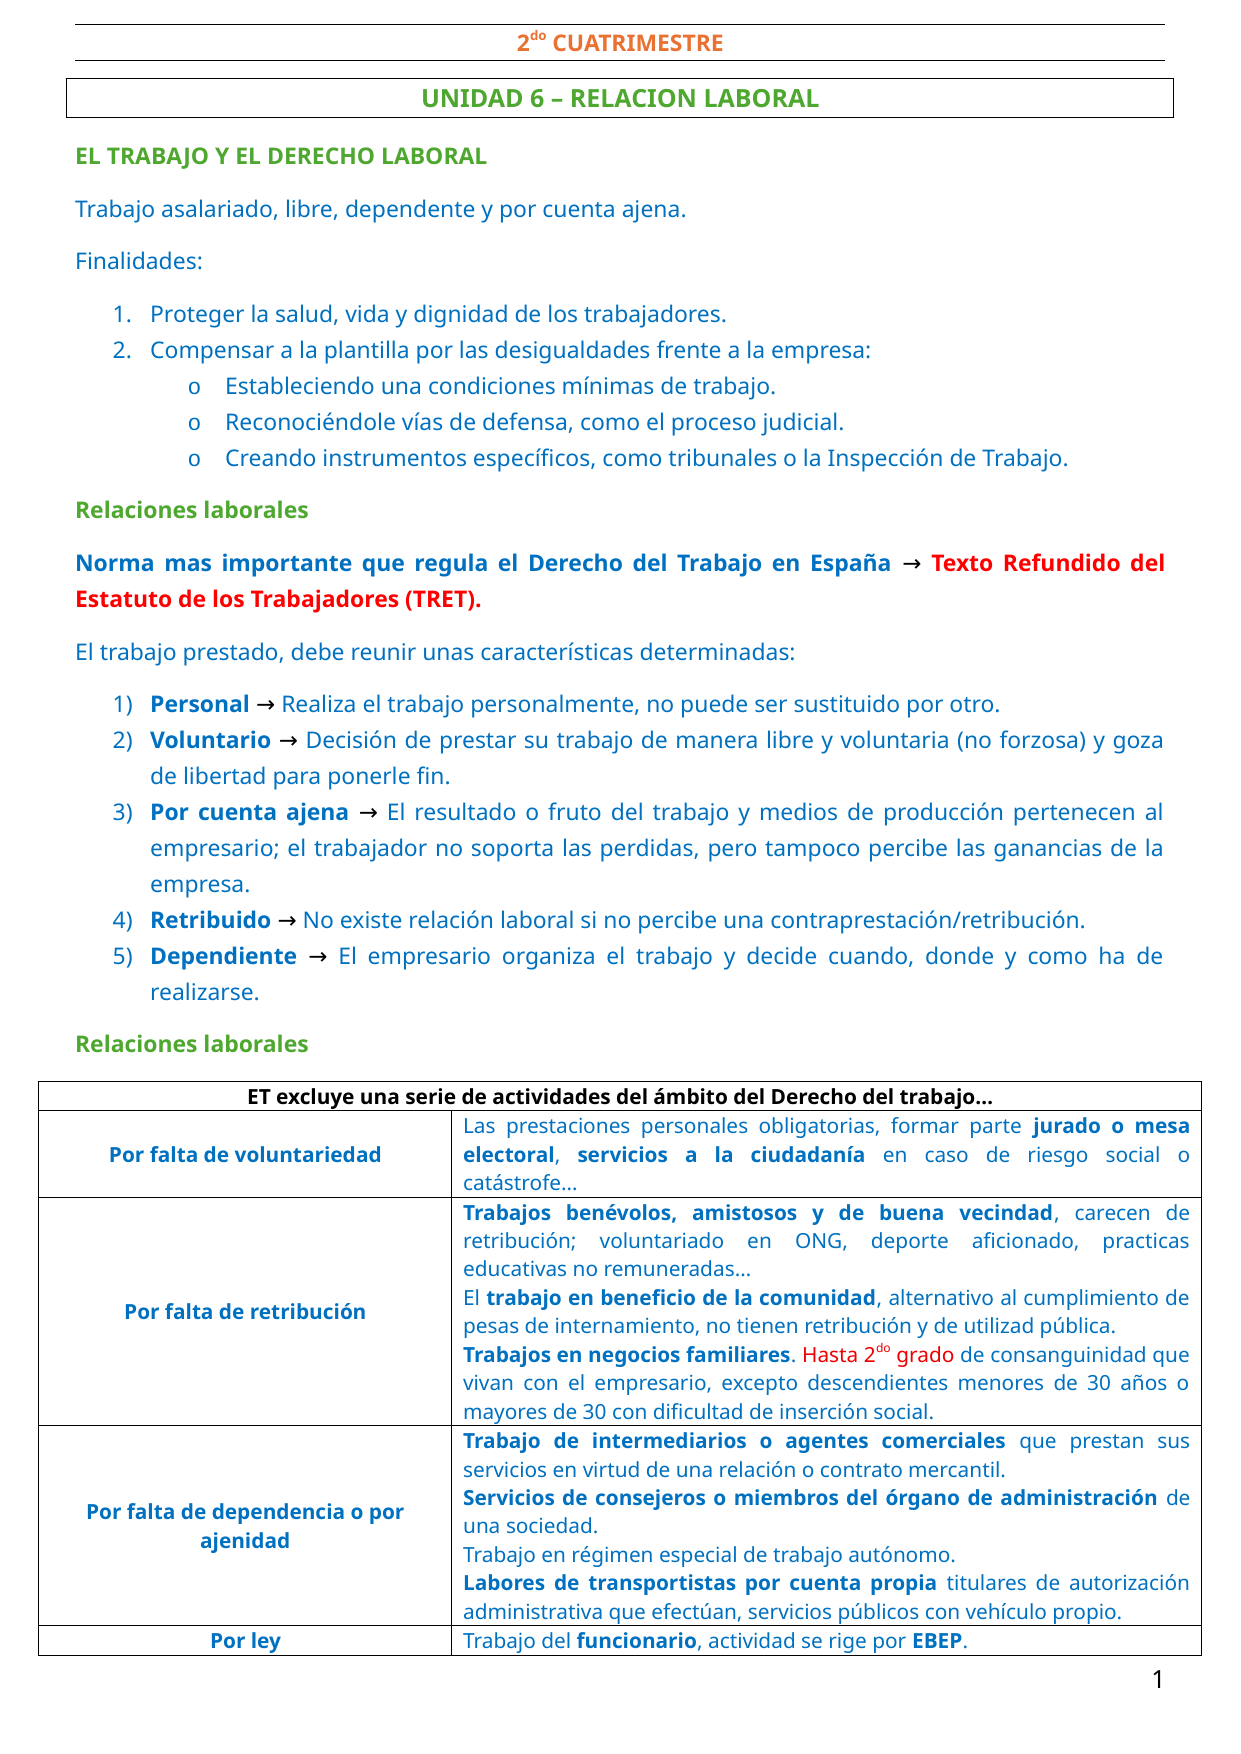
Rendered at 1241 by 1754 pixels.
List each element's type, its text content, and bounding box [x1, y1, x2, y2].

list Dependiente → El empresario organiza el trabajo y decide cuando, donde y como ha de realizarse. [112, 940, 1165, 1007]
list Creando instrumentos específicos, como tribunales o la Inspección de Trabajo. [187, 442, 1165, 473]
text UNIDAD 6 – RELACION LABORAL [67, 79, 1173, 117]
table_cell Por falta de retribución [39, 1198, 451, 1425]
table_cell Por falta de dependencia o por ajenidad [39, 1426, 451, 1625]
list Proteger la salud, vida y dignidad de los trabajadores. [112, 298, 1165, 329]
text EL TRABAJO Y EL DERECHO LABORAL [75, 140, 1165, 171]
table_cell Trabajo del funcionario, actividad se rige por EBEP. [452, 1626, 1201, 1655]
list Voluntario → Decisión de prestar su trabajo de manera libre y voluntaria (no forzosa) y goza de libertad para ponerle fin. [112, 724, 1165, 791]
list Estableciendo una condiciones mínimas de trabajo. [187, 369, 1165, 401]
list Compensar a la plantilla por las desigualdades frente a la empresa: [112, 334, 1165, 365]
text Finalidades: [75, 245, 1165, 276]
table_cell Trabajo de intermediarios o agentes comerciales que prestan sus servicios en virtud de una relación o contrato mercantil. Servicios de consejeros o miembros del órgano de administración de una sociedad. Trabajo en régimen especial de trabajo autónomo. Labores de transportistas por cuenta propia titulares de autorización administrativa que efectúan, servicios públicos con vehículo propio. [452, 1426, 1201, 1625]
list Retribuido → No existe relación laboral si no percibe una contraprestación/retribución. [112, 904, 1165, 935]
list Personal → Realiza el trabajo personalmente, no puede ser sustituido por otro. [112, 688, 1165, 719]
list Reconociéndole vías de defensa, como el proceso judicial. [187, 406, 1165, 437]
text El trabajo prestado, debe reunir unas características determinadas: [75, 636, 1165, 667]
table_header ET excluye una serie de actividades del ámbito del Derecho del trabajo… [39, 1082, 1201, 1110]
table_cell Por ley [39, 1626, 451, 1655]
text Relaciones laborales [75, 1028, 1165, 1059]
text Norma mas importante que regula el Derecho del Trabajo en España → Texto Refundido del Estatuto de los Trabajadores (TRET). [75, 547, 1165, 614]
text Trabajo asalariado, libre, dependente y por cuenta ajena. [75, 192, 1165, 224]
table_cell Trabajos benévolos, amistosos y de buena vecindad, carecen de retribución; voluntariado en ONG, deporte aficionado, practicas educativas no remuneradas… El trabajo en beneficio de la comunidad, alternativo al cumplimiento de pesas de internamiento, no tienen retribución y de utilizad pública. Trabajos en negocios familiares. Hasta 2do grado de consanguinidad que vivan con el empresario, excepto descendientes menores de 30 años o mayores de 30 con dificultad de inserción social. [452, 1198, 1201, 1425]
table_cell Las prestaciones personales obligatorias, formar parte jurado o mesa electoral, servicios a la ciudadanía en caso de riesgo social o catástrofe… [452, 1111, 1201, 1197]
table_cell Por falta de voluntariedad [39, 1111, 451, 1197]
list Por cuenta ajena → El resultado o fruto del trabajo y medios de producción pertenecen al empresario; el trabajador no soporta las perdidas, pero tampoco percibe las ganancias de la empresa. [112, 796, 1165, 899]
text Relaciones laborales [75, 494, 1165, 526]
